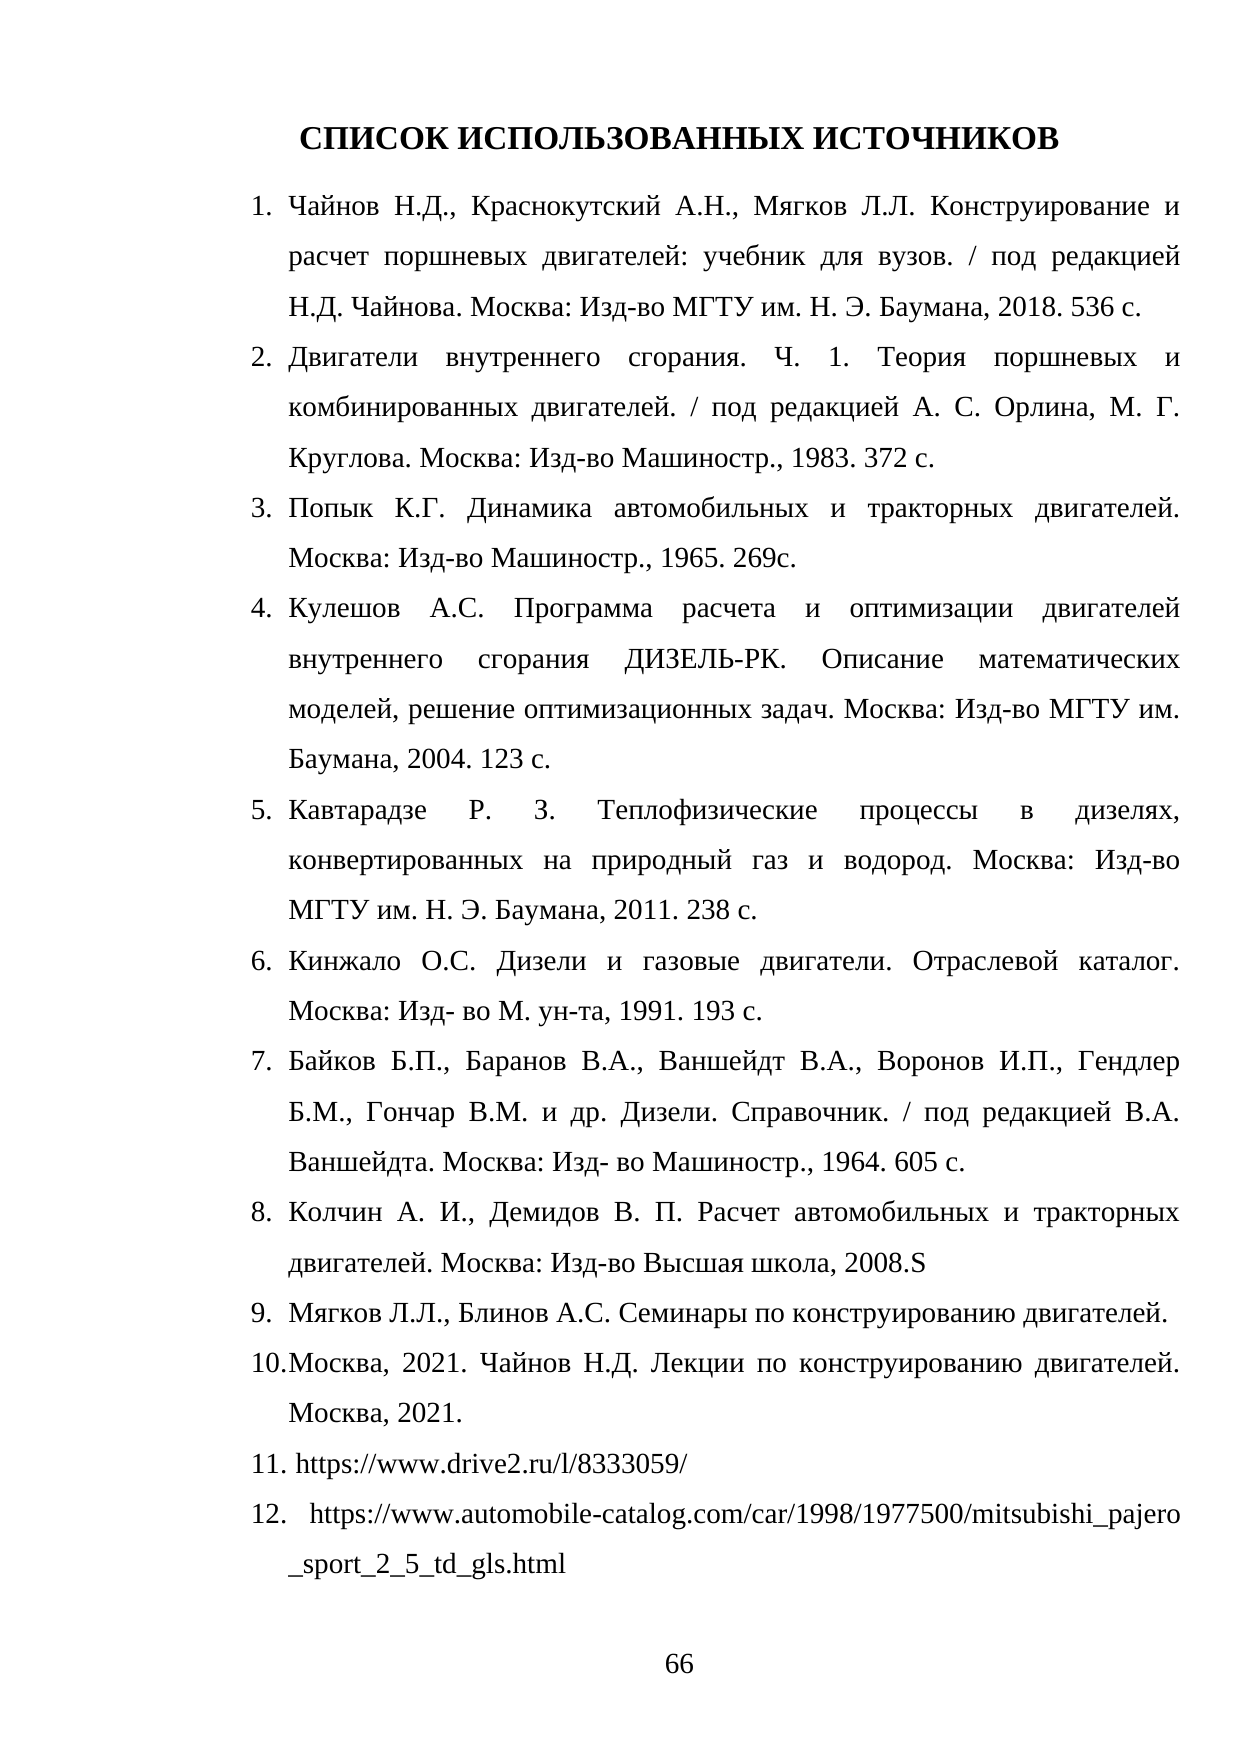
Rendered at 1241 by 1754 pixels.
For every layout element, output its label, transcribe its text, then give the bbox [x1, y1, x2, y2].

list Чайнов Н.Д., Краснокутский А.Н., Мягков Л.Л. Конструирование и расчет поршневых двигателей: учебник для вузов. / под редакцией Н.Д. Чайнова. Москва: Изд-во МГТУ им. Н. Э. Баумана, 2018. 536 с. [251, 188, 1181, 322]
list Попык К.Г. Динамика автомобильных и тракторных двигателей. Москва: Изд-во Машиностр., 1965. 269с. [251, 490, 1181, 574]
list Двигатели внутреннего сгорания. Ч. 1. Теория поршневых и комбинированных двигателей. / под редакцией А. С. Орлина, М. Г. Круглова. Москва: Изд-во Машиностр., 1983. 372 с. [251, 339, 1181, 473]
list Кавтарадзе Р. З. Теплофизические процессы в дизелях, конвертированных на природный газ и водород. Москва: Изд-во МГТУ им. Н. Э. Баумана, 2011. 238 с. [251, 792, 1181, 926]
list Байков Б.П., Баранов В.А., Ваншейдт В.А., Воронов И.П., Гендлер Б.М., Гончар В.М. и др. Дизели. Справочник. / под редакцией В.А. Ваншейдта. Москва: Изд- во Машиностр., 1964. 605 с. [251, 1043, 1181, 1178]
list Колчин А. И., Демидов В. П. Расчет автомобильных и тракторных двигателей. Москва: Изд-во Высшая школа, 2008.S [251, 1194, 1181, 1278]
list Мягков Л.Л., Блинов А.С. Семинары по конструированию двигателей. [251, 1295, 1181, 1328]
list Кулешов А.С. Программа расчета и оптимизации двигателей внутреннего сгорания ДИЗЕЛЬ-РК. Описание математических моделей, решение оптимизационных задач. Москва: Изд-во МГТУ им. Баумана, 2004. 123 с. [251, 591, 1181, 775]
list Кинжало О.С. Дизели и газовые двигатели. Отраслевой каталог. Москва: Изд- во М. ун-та, 1991. 193 с. [251, 943, 1181, 1027]
list https://www.drive2.ru/l/8333059/ [251, 1446, 1181, 1479]
list Москва, 2021. Чайнов Н.Д. Лекции по конструированию двигателей. Москва, 2021. [251, 1345, 1181, 1429]
list https://www.automobile-catalog.com/car/1998/1977500/mitsubishi_pajero_sport_2_5_td_gls.html [251, 1496, 1181, 1580]
text СПИСОК ИСПОЛЬЗОВАННЫХ ИСТОЧНИКОВ [177, 118, 1181, 156]
